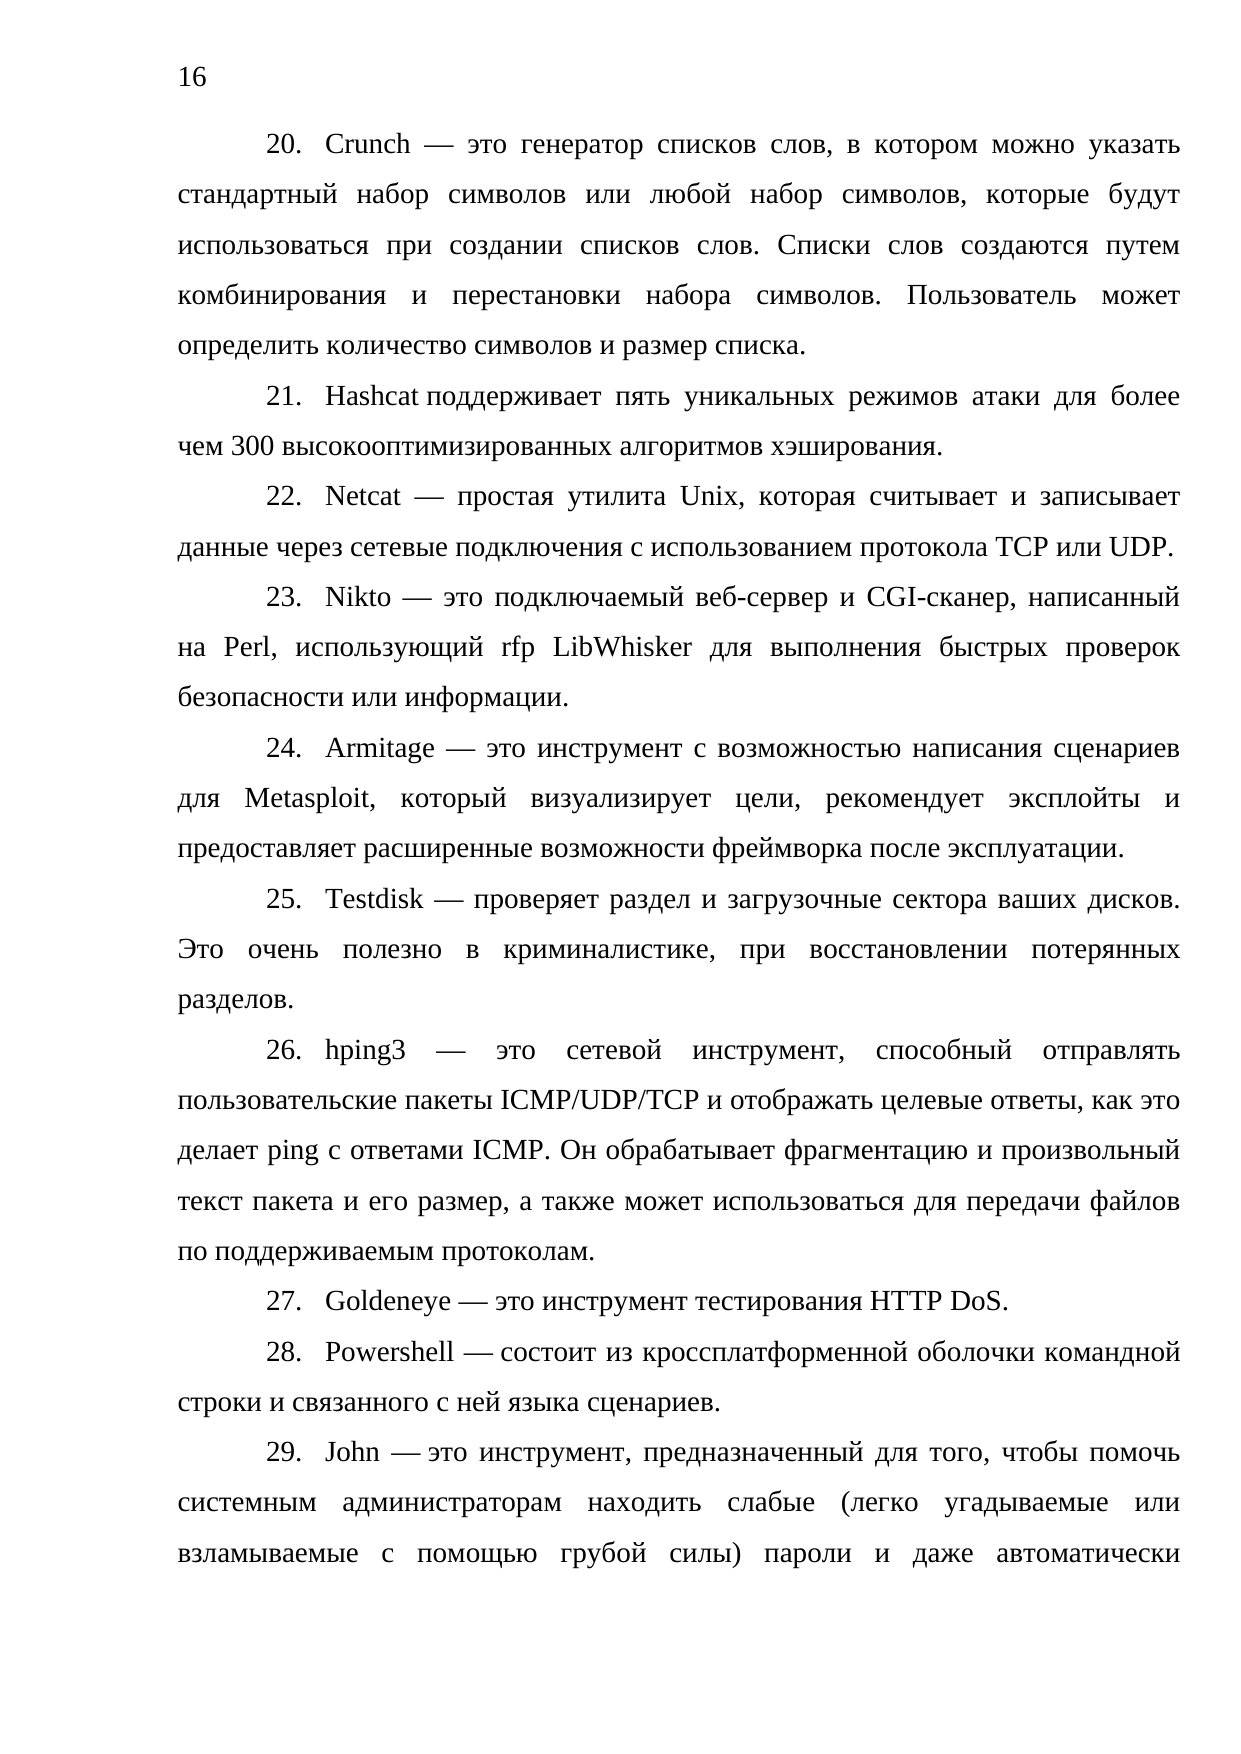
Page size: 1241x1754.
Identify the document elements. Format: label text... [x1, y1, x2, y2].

text Testdisk — проверяет раздел и загрузочные сектора ваших дисков. Это очень полезно в криминалистике, при восстановлении потерянных разделов. [177, 881, 1181, 1015]
text Armitage — это инструмент с возможностью написания сценариев для Metasploit, который визуализирует цели, рекомендует эксплойты и предоставляет расширенные возможности фреймворка после эксплуатации. [177, 730, 1181, 864]
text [177, 1434, 1181, 1568]
text Nikto — это подключаемый веб-сервер и CGI-сканер, написанный на Perl, использующий rfp LibWhisker для выполнения быстрых проверок безопасности или информации. [177, 579, 1181, 713]
text hping3 — это сетевой инструмент, способный отправлять пользовательские пакеты ICMP/UDP/TCP и отображать целевые ответы, как это делает ping с ответами ICMP. Он обрабатывает фрагментацию и произвольный текст пакета и его размер, а также может использоваться для передачи файлов по поддерживаемым протоколам. [177, 1032, 1181, 1267]
text Crunch — это генератор списков слов, в котором можно указать стандартный набор символов или любой набор символов, которые будут использоваться при создании списков слов. Списки слов создаются путем комбинирования и перестановки набора символов. Пользователь может определить количество символов и размер списка. [177, 126, 1181, 361]
text Goldeneye — это инструмент тестирования HTTP DoS. [177, 1283, 1181, 1317]
text Powershell — состоит из кроссплатформенной оболочки командной строки и связанного с ней языка сценариев. [177, 1334, 1181, 1417]
text Netcat — простая утилита Unix, которая считывает и записывает данные через сетевые подключения с использованием протокола TCP или UDP. [177, 478, 1181, 562]
text Hashcat поддерживает пять уникальных режимов атаки для более чем 300 высокооптимизированных алгоритмов хэширования. [177, 378, 1181, 462]
